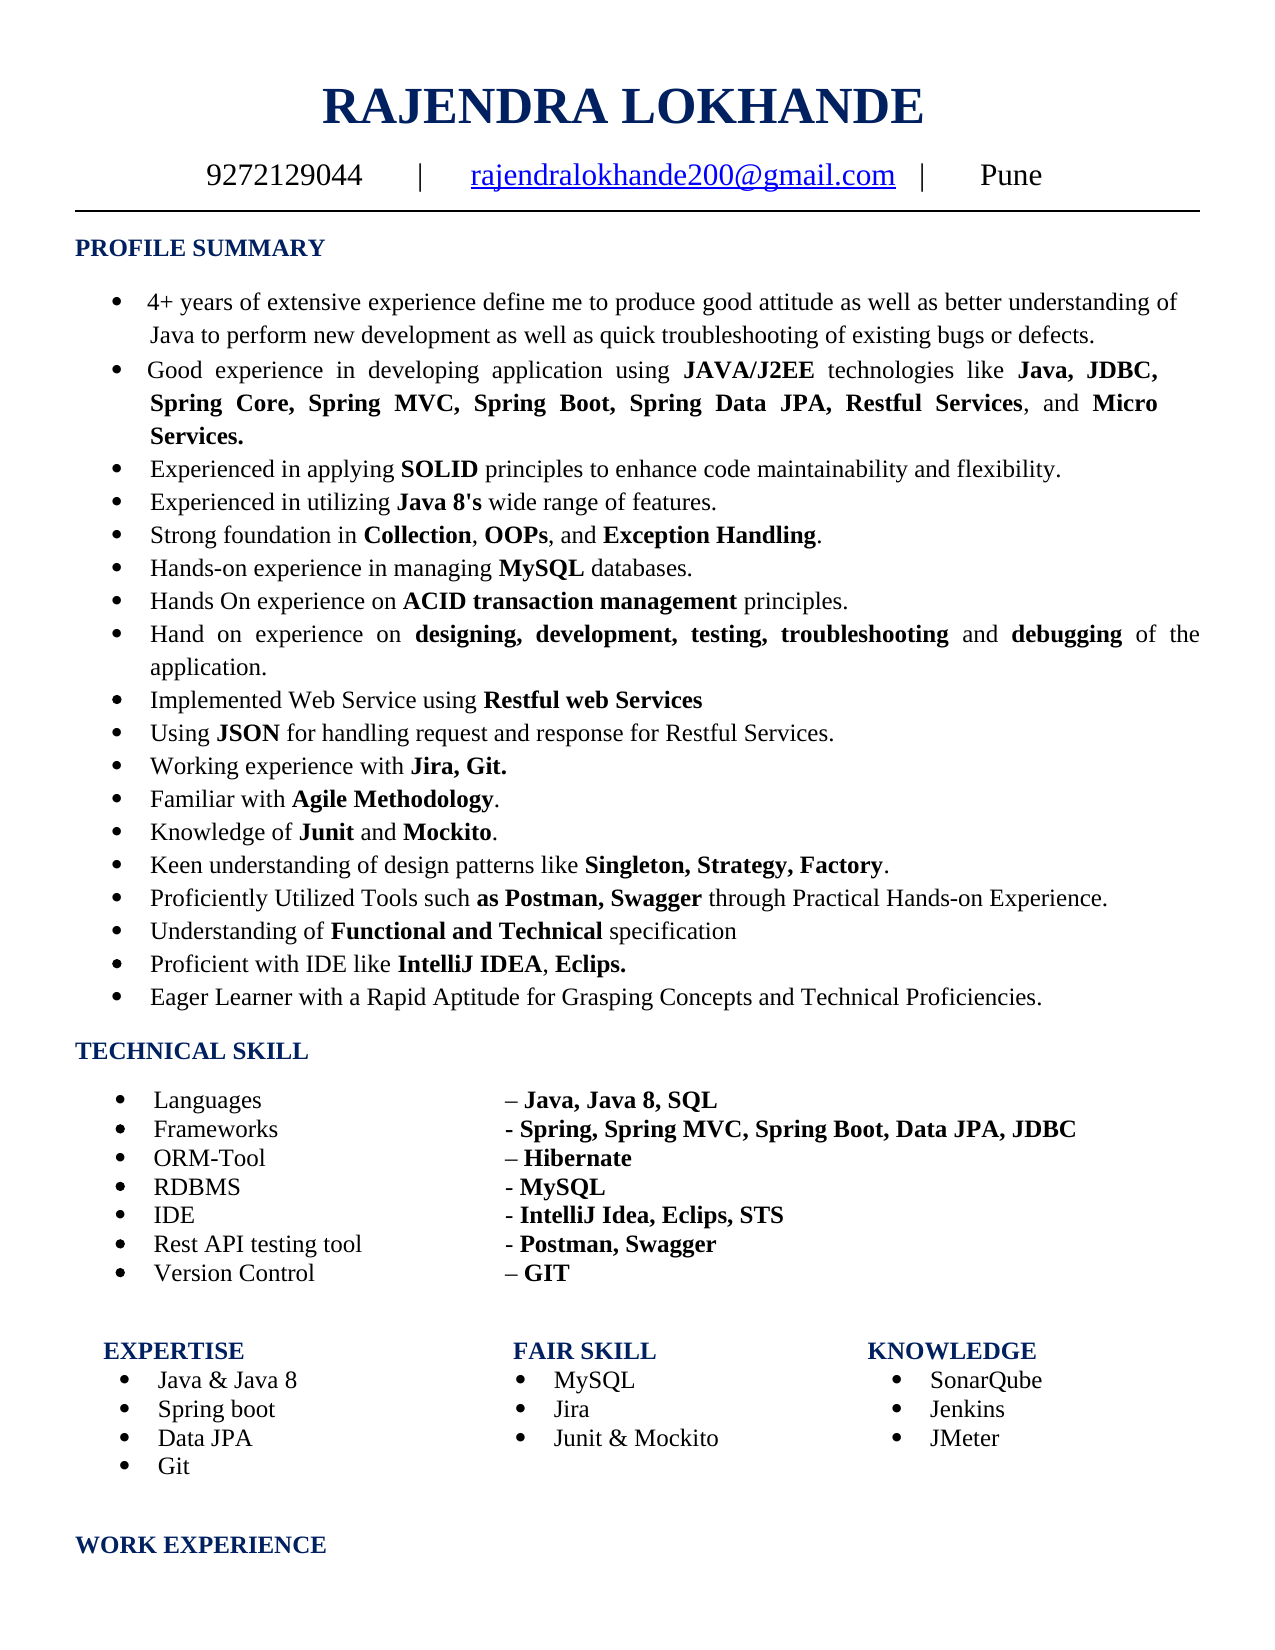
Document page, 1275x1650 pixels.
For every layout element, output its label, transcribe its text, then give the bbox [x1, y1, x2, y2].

table_cell Version Control [75, 1258, 494, 1287]
table_header – Java, Java 8, SQL [494, 1086, 1200, 1114]
table_cell Java & Java 8 Spring boot Data JPA Git [71, 1365, 461, 1480]
text WORK EXPERIENCE [75, 1530, 1200, 1558]
table_cell Rest API testing tool [75, 1229, 494, 1258]
list Keen understanding of design patterns like Singleton, Strategy, Factory. [112, 850, 1200, 879]
list 4+ years of extensive experience define me to produce good attitude as well as better understanding of Java to perform new development as well as quick troubleshooting of existing bugs or defects. [112, 287, 1179, 348]
table_cell - MySQL [494, 1172, 1200, 1201]
list Hands On experience on ACID transaction management principles. [112, 586, 1200, 614]
table_cell – GIT [494, 1258, 1200, 1287]
list Strong foundation in Collection, OOPs, and Exception Handling. [112, 520, 1200, 548]
table_cell – Hibernate [494, 1143, 1200, 1172]
table_header KNOWLEDGE [838, 1336, 1200, 1365]
list Experienced in utilizing Java 8's wide range of features. [112, 487, 1200, 516]
text 9272129044 | rajendralokhande200@gmail.com | Pune [75, 156, 1200, 210]
list Using JSON for handling request and response for Restful Services. [112, 718, 1200, 747]
list Knowledge of Junit and Mockito. [112, 817, 1200, 846]
table_cell Frameworks [75, 1114, 494, 1143]
list Familiar with Agile Methodology. [112, 784, 1200, 813]
table_cell ORM-Tool [75, 1143, 494, 1172]
table_cell - IntelliJ Idea, Eclips, STS [494, 1201, 1200, 1229]
table_cell IDE [75, 1201, 494, 1229]
list Eager Learner with a Rapid Aptitude for Grasping Concepts and Technical Proficiencies. [112, 982, 1200, 1011]
list Working experience with Jira, Git. [112, 751, 1200, 780]
text RAJENDRA LOKHANDE [75, 75, 1200, 135]
list Hand on experience on designing, development, testing, troubleshooting and debugging of the application. [112, 619, 1200, 681]
list Proficiently Utilized Tools such as Postman, Swagger through Practical Hands-on Experience. [112, 883, 1200, 912]
list Proficient with IDE like IntelliJ IDEA, Eclips. [112, 949, 1200, 978]
list Hands-on experience in managing MySQL databases. [112, 553, 1200, 582]
table_cell SonarQube Jenkins JMeter [838, 1365, 1200, 1480]
list Good experience in developing application using JAVA/J2EE technologies like Java, JDBC, Spring Core, Spring MVC, Spring Boot, Spring Data JPA, Restful Services, and Micro Services. [112, 355, 1158, 449]
table_cell RDBMS [75, 1172, 494, 1201]
table_cell MySQL Jira Junit & Mockito [461, 1365, 837, 1480]
table_cell - Postman, Swagger [494, 1229, 1200, 1258]
list Experienced in applying SOLID principles to enhance code maintainability and flexibility. [112, 454, 1200, 482]
table_cell - Spring, Spring MVC, Spring Boot, Data JPA, JDBC [494, 1114, 1200, 1143]
table_header EXPERTISE [71, 1336, 461, 1365]
list Implemented Web Service using Restful web Services [112, 685, 1200, 714]
text PROFILE SUMMARY [75, 233, 1200, 262]
list Understanding of Functional and Technical specification [112, 916, 1200, 945]
table_header FAIR SKILL [461, 1336, 837, 1365]
table_header Languages [75, 1086, 494, 1114]
text TECHNICAL SKILL [75, 1036, 1200, 1065]
